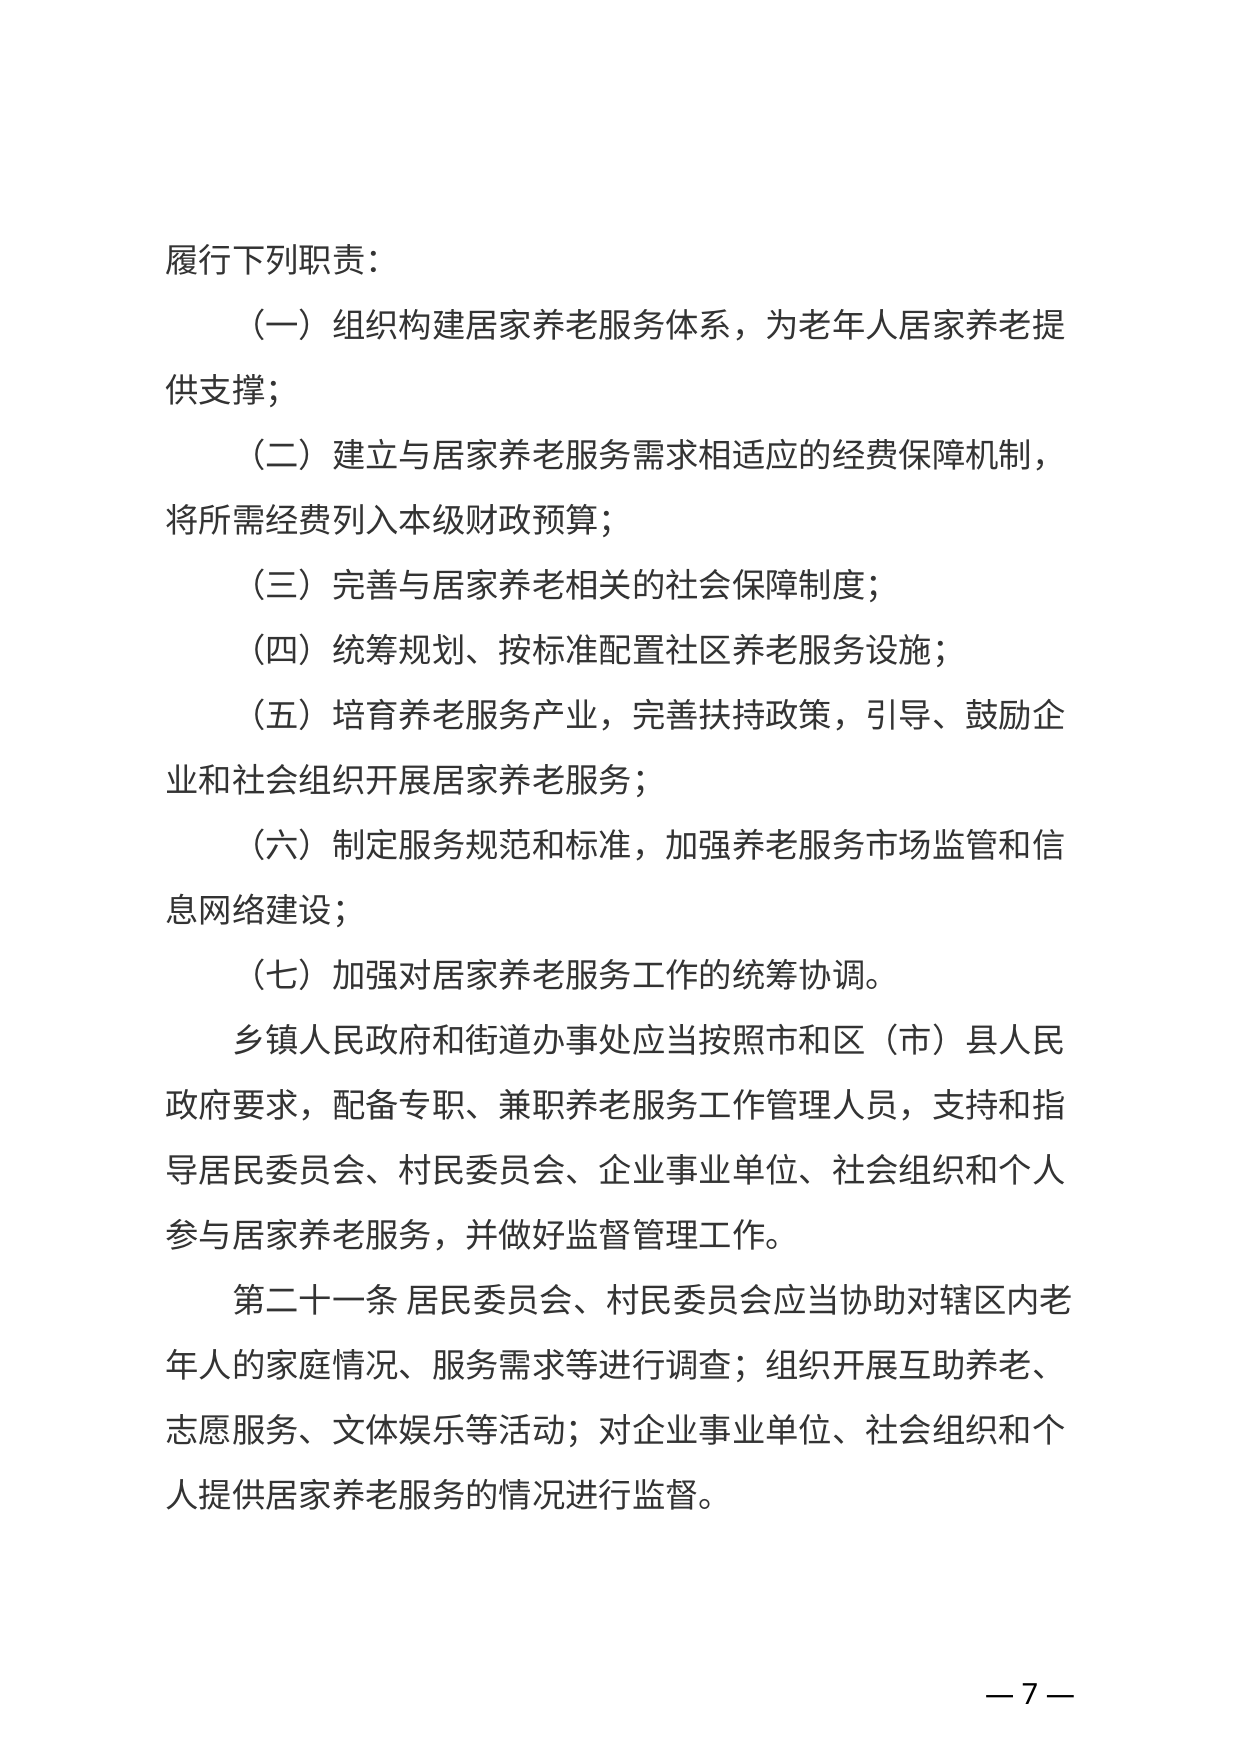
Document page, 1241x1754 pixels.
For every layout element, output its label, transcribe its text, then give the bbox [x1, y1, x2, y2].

text （七）加强对居家养老服务工作的统筹协调。 [165, 941, 1075, 1006]
text 第二十一条 居民委员会、村民委员会应当协助对辖区内老年人的家庭情况、服务需求等进行调查；组织开展互助养老、志愿服务、文体娱乐等活动；对企业事业单位、社会组织和个人提供居家养老服务的情况进行监督。 [165, 1266, 1075, 1526]
text （五）培育养老服务产业，完善扶持政策，引导、鼓励企业和社会组织开展居家养老服务； [165, 681, 1075, 811]
text （四）统筹规划、按标准配置社区养老服务设施； [165, 616, 1075, 681]
text （一）组织构建居家养老服务体系，为老年人居家养老提供支撑； [165, 291, 1075, 421]
text （三）完善与居家养老相关的社会保障制度； [165, 551, 1075, 616]
text （二）建立与居家养老服务需求相适应的经费保障机制，将所需经费列入本级财政预算； [165, 421, 1075, 551]
text 乡镇人民政府和街道办事处应当按照市和区（市）县人民政府要求，配备专职、兼职养老服务工作管理人员，支持和指导居民委员会、村民委员会、企业事业单位、社会组织和个人参与居家养老服务，并做好监督管理工作。 [165, 1006, 1075, 1266]
text （六）制定服务规范和标准，加强养老服务市场监管和信息网络建设； [165, 811, 1075, 941]
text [165, 226, 1075, 291]
